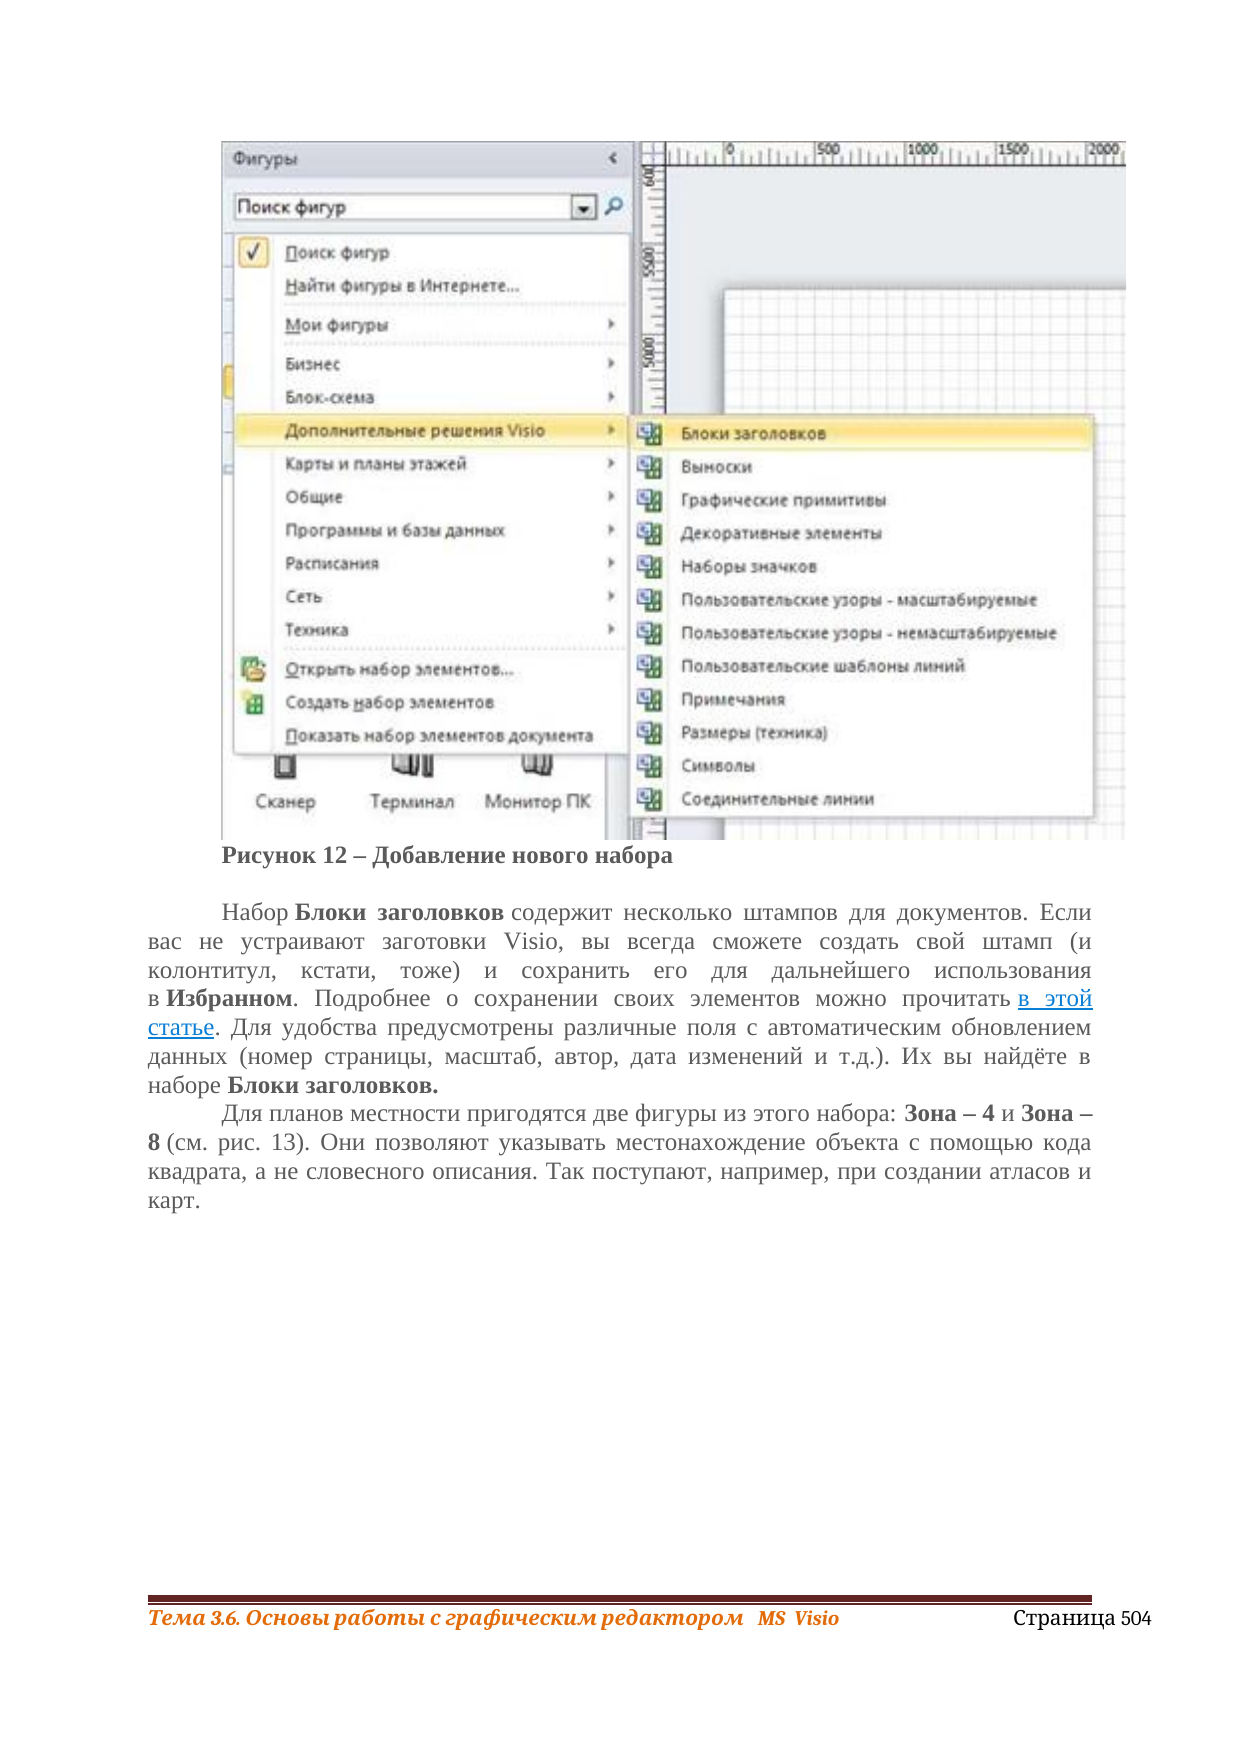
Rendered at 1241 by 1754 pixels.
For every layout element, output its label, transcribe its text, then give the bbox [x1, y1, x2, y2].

text Рисунок 12 – Добавление нового набора [148, 840, 1092, 868]
text Для планов местности пригодятся две фигуры из этого набора: Зона – 4 и Зона – 8 (см. рис. 13). Они позволяют указывать местонахождение объекта с помощью кода квадрата, а не словесного описания. Так поступают, например, при создании атласов и карт. [148, 1098, 1092, 1213]
text Набор Блоки заголовков содержит несколько штампов для документов. Если вас не устраивают заготовки Visio, вы всегда сможете создать свой штамп (и колонтитул, кстати, тоже) и сохранить его для дальнейшего использования в Избранном. Подробнее о сохранении своих элементов можно прочитать в этой статье. Для удобства предусмотрены различные поля с автоматическим обновлением данных (номер страницы, масштаб, автор, дата изменений и т.д.). Их вы найдёте в наборе Блоки заголовков. [148, 897, 1092, 1098]
picture [221, 141, 1127, 840]
